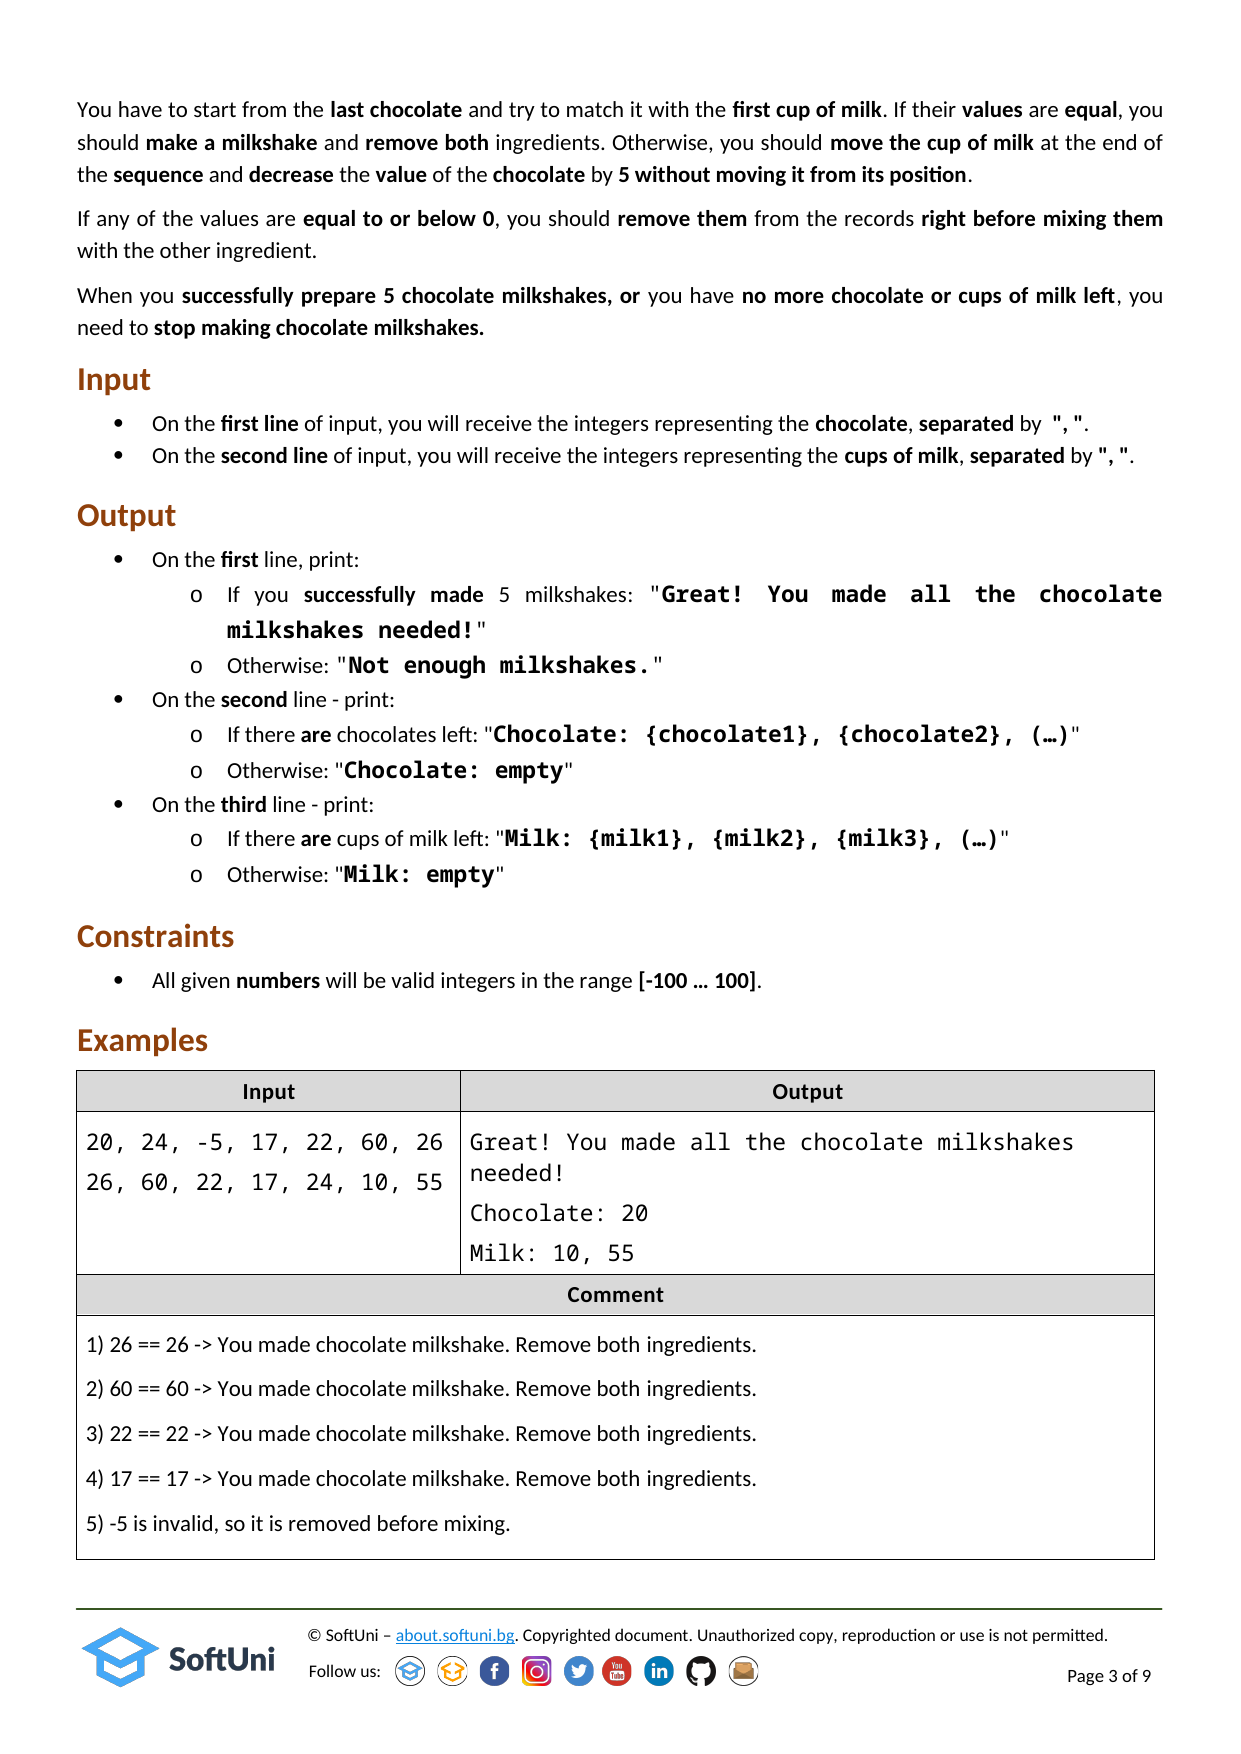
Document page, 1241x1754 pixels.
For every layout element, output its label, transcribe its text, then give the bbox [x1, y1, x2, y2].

picture [479, 1656, 510, 1686]
table_cell 20, 24, -5, 17, 22, 60, 26 26, 60, 22, 17, 24, 10, 55 [77, 1112, 460, 1274]
list On the first line, print: [114, 545, 1163, 573]
picture [665, 1677, 674, 1686]
picture [602, 1656, 632, 1686]
subtitle Examples [77, 1019, 1163, 1059]
list Otherwise: "Milk: empty" [189, 858, 1163, 889]
text If any of the values are equal to or below 0, you should remove them from the records right before mixing them with the other ingredient. [77, 204, 1163, 265]
list On the third line - print: [114, 790, 1163, 818]
picture [665, 1656, 674, 1665]
picture [658, 1668, 667, 1678]
table_cell Great! You made all the chocolate milkshakes needed! Chocolate: 20 Milk: 10, 55 [461, 1112, 1154, 1274]
picture [728, 1656, 759, 1686]
list Otherwise: "Not enough milkshakes." [189, 649, 1163, 681]
text When you successfully prepare 5 chocolate milkshakes, or you have no more chocolate or cups of milk left, you need to stop making chocolate milkshakes. [77, 281, 1163, 342]
picture [644, 1677, 653, 1686]
text You have to start from the last chocolate and try to match it with the first cup of milk. If their values are equal, you should make a milkshake and remove both ingredients. Otherwise, you should move the cup of milk at the end of the sequence and decrease the value of the chocolate by 5 without moving it from its position. [77, 95, 1163, 188]
list If you successfully made 5 milkshakes: "Great! You made all the chocolate milkshakes needed!" [189, 577, 1163, 645]
list If there are cups of milk left: "Milk: {milk1}, {milk2}, {milk3}, (…)" [189, 822, 1163, 853]
list On the second line of input, you will receive the integers representing the cups of milk, separated by ", ". [114, 441, 1163, 469]
picture [75, 1621, 281, 1693]
subtitle Input [77, 358, 1163, 399]
table_header Input [77, 1071, 460, 1111]
picture [564, 1656, 594, 1686]
table_header Output [461, 1071, 1154, 1111]
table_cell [77, 1316, 1154, 1559]
picture [522, 1656, 552, 1686]
picture [686, 1656, 716, 1686]
list All given numbers will be valid integers in the range [-100 … 100]. [114, 966, 1163, 994]
list On the first line of input, you will receive the integers representing the chocolate, separated by ", ". [114, 409, 1163, 437]
subtitle Constraints [77, 915, 1163, 956]
picture [395, 1656, 425, 1686]
picture [644, 1656, 653, 1665]
table_cell Comment [77, 1275, 1154, 1314]
list Otherwise: "Chocolate: empty" [189, 754, 1163, 785]
subtitle Output [77, 494, 1163, 535]
picture [437, 1656, 468, 1686]
list On the second line - print: [114, 686, 1163, 713]
list If there are chocolates left: "Chocolate: {chocolate1}, {chocolate2}, (…)" [189, 718, 1163, 749]
